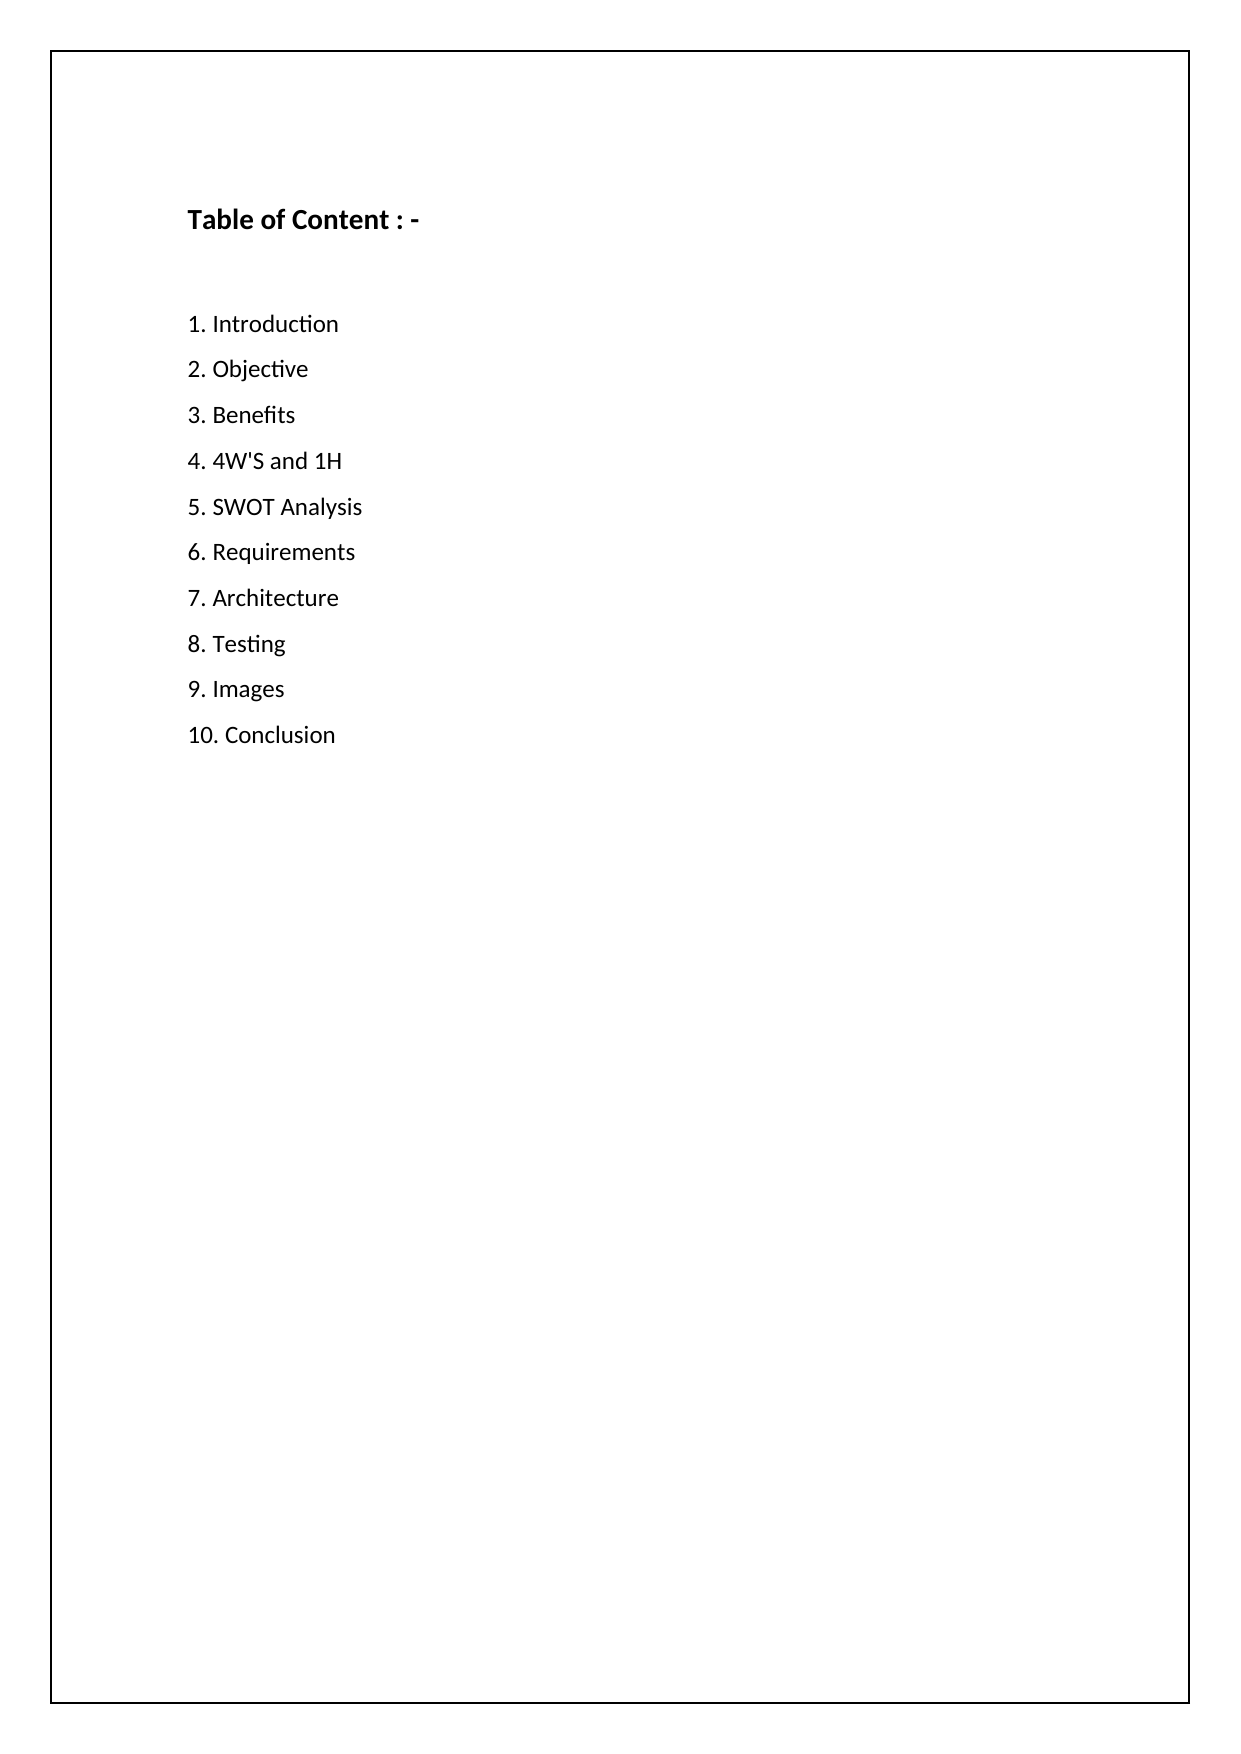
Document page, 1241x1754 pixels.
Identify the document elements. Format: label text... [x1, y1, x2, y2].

text Table of Content : - [187, 201, 1053, 236]
list Images [187, 673, 1053, 704]
list Architecture [187, 582, 1053, 613]
list Introduction [187, 308, 1053, 338]
list Benefits [187, 399, 1053, 430]
list Testing [187, 628, 1053, 658]
list Objective [187, 353, 1053, 384]
list Requirements [187, 536, 1053, 567]
list Conclusion [187, 719, 1053, 750]
list SWOT Analysis [187, 491, 1053, 521]
list 4W'S and 1H [187, 445, 1053, 475]
